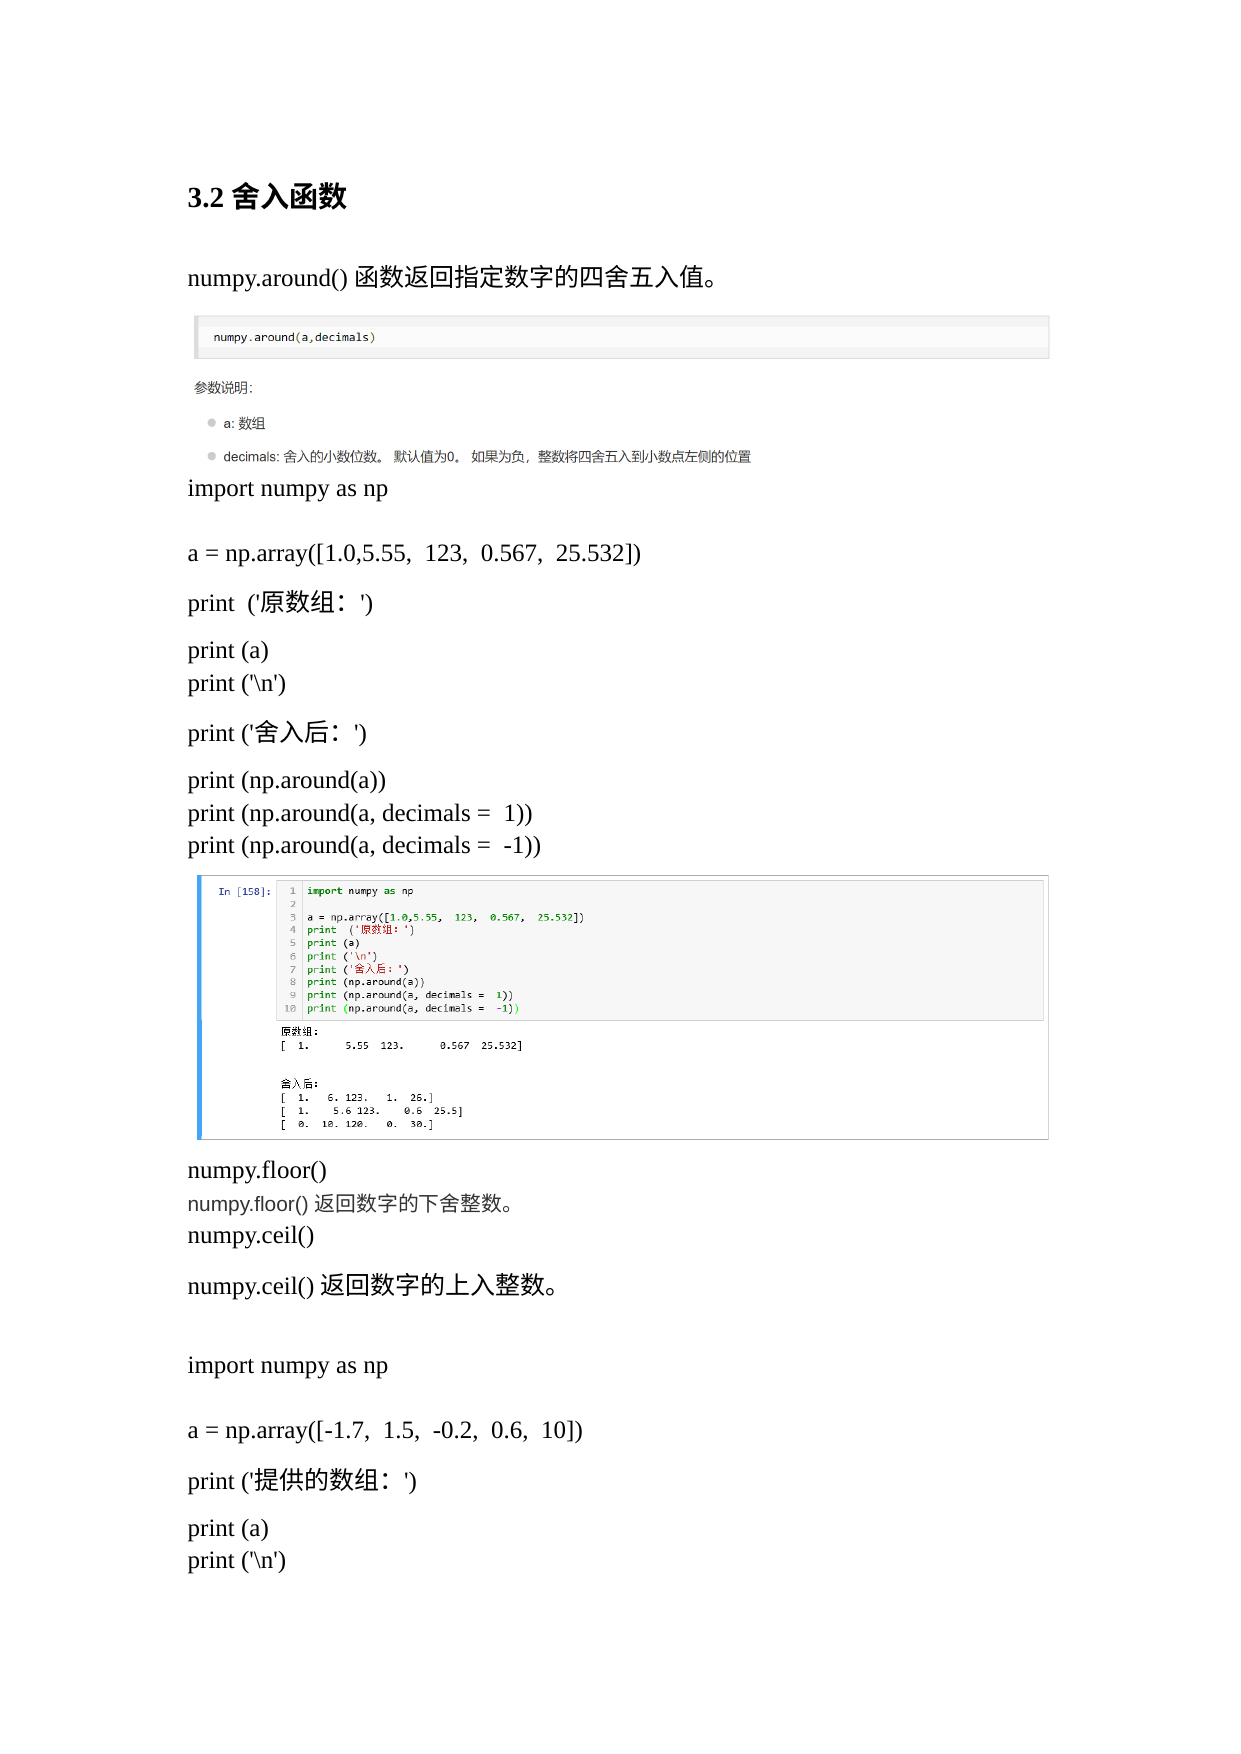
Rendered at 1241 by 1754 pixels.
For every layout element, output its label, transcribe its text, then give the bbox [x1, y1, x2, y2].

text a = np.array([-1.7, 1.5, -0.2, 0.6, 10]) [187, 1413, 1053, 1446]
text print (np.around(a)) [187, 763, 1053, 796]
text print (a) [187, 1511, 1053, 1543]
text print ('舍入后：') [187, 698, 1053, 763]
text numpy.floor() 返回数字的下舍整数。 [187, 1186, 1053, 1218]
text import numpy as np [187, 1348, 1053, 1381]
text print (np.around(a, decimals = 1)) [187, 796, 1053, 828]
text a = np.array([1.0,5.55, 123, 0.567, 25.532]) [187, 536, 1053, 568]
text print (a) [187, 633, 1053, 666]
text import numpy as np [187, 471, 1053, 503]
text print (np.around(a, decimals = -1)) [187, 828, 1053, 861]
text numpy.around() 函数返回指定数字的四舍五入值。 [187, 243, 1053, 308]
picture [187, 310, 1053, 469]
text numpy.floor() [187, 1153, 1053, 1186]
picture [187, 868, 1053, 1146]
text print ('\n') [187, 1543, 1053, 1576]
text print ('提供的数组：') [187, 1446, 1053, 1511]
text print ('原数组：') [187, 568, 1053, 633]
text numpy.ceil() [187, 1218, 1053, 1251]
text print ('\n') [187, 666, 1053, 698]
text numpy.ceil() 返回数字的上入整数。 [187, 1251, 1053, 1316]
text 3.2 舍入函数 [187, 162, 1053, 227]
